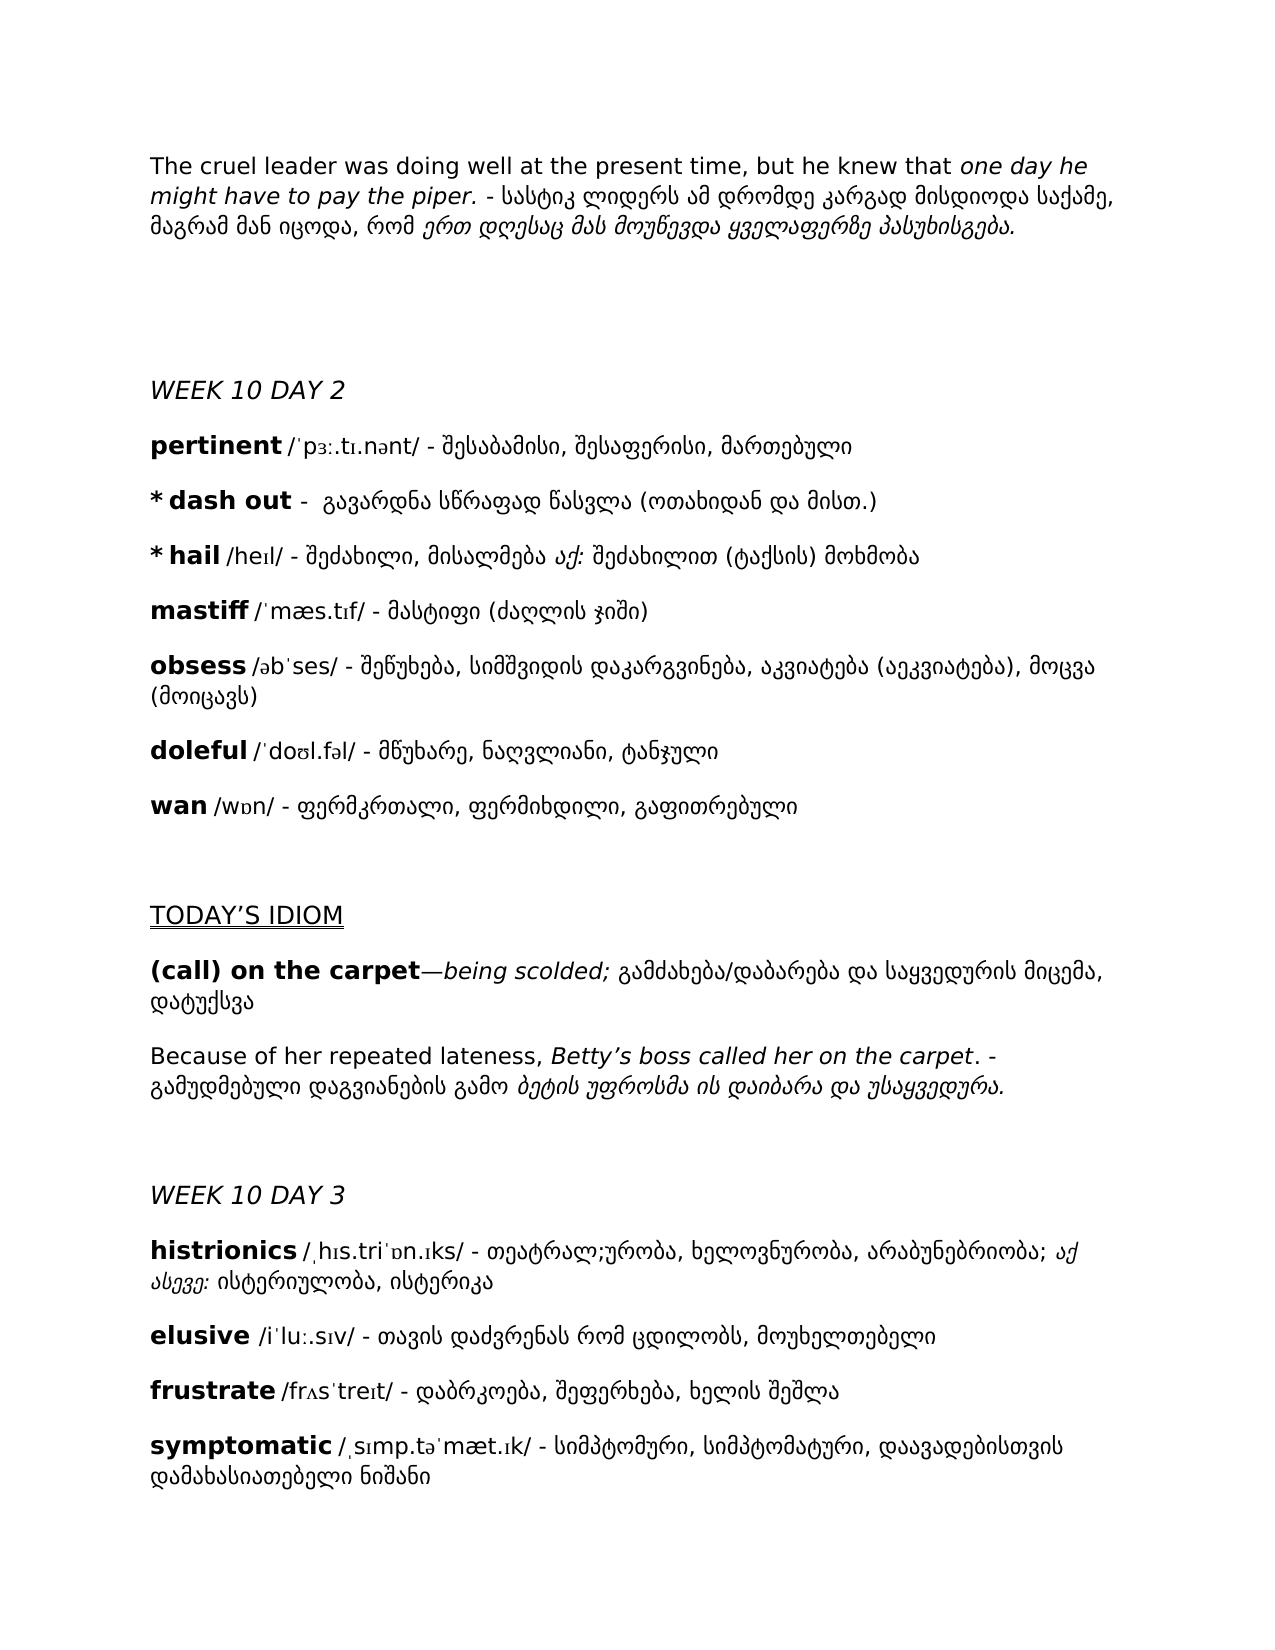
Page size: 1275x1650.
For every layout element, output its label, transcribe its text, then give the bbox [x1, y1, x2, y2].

text * dash out - გავარდნა სწრაფად წასვლა (ოთახიდან და მისთ.) [150, 485, 1125, 515]
text WEEK 10 DAY 3 [150, 1180, 1125, 1210]
text Because of her repeated lateness, Betty’s boss called her on the carpet. - გამუდმებული დაგვიანების გამო ბეტის უფროსმა ის დაიბარა და უსაყვედურა. [150, 1040, 1125, 1100]
text obsess /əbˈses/ - შეწუხება, სიმშვიდის დაკარგვინება, აკვიატება (აეკვიატება), მოცვა (მოიცავს) [150, 650, 1125, 710]
text symptomatic /ˌsɪmp.təˈmæt.ɪk/ - სიმპტომური, სიმპტომატური, დაავადებისთვის დამახასიათებელი ნიშანი [150, 1430, 1125, 1490]
text histrionics /ˌhɪs.triˈɒn.ɪks/ - თეატრალ;ურობა, ხელოვნურობა, არაბუნებრიობა; აქ ასევე: ისტერიულობა, ისტერიკა [150, 1235, 1125, 1295]
text pertinent /ˈpɜː.tɪ.nənt/ - შესაბამისი, შესაფერისი, მართებული [150, 430, 1125, 460]
text elusive /iˈluː.sɪv/ - თავის დაძვრენას რომ ცდილობს, მოუხელთებელი [150, 1320, 1125, 1350]
text mastiff /ˈmæs.tɪf/ - მასტიფი (ძაღლის ჯიში) [150, 595, 1125, 625]
text doleful /ˈdoʊl.fəl/ - მწუხარე, ნაღვლიანი, ტანჯული [150, 735, 1125, 765]
text WEEK 10 DAY 2 [150, 375, 1125, 405]
text wan /wɒn/ - ფერმკრთალი, ფერმიხდილი, გაფითრებული [150, 790, 1125, 820]
text (call) on the carpet—being scolded; გამძახება/დაბარება და საყვედურის მიცემა, დატუქსვა [150, 955, 1125, 1015]
text The cruel leader was doing well at the present time, but he knew that one day he might have to pay the piper. - სასტიკ ლიდერს ამ დრომდე კარგად მისდიოდა საქამე, მაგრამ მან იცოდა, რომ ერთ დღესაც მას მოუწევდა ყველაფერზე პასუხისგება. [150, 150, 1125, 240]
text * hail /heɪl/ - შეძახილი, მისალმება აქ: შეძახილით (ტაქსის) მოხმობა [150, 540, 1125, 570]
text TODAY’S IDIOM [150, 900, 1125, 930]
text frustrate /frʌsˈtreɪt/ - დაბრკოება, შეფერხება, ხელის შეშლა [150, 1375, 1125, 1405]
